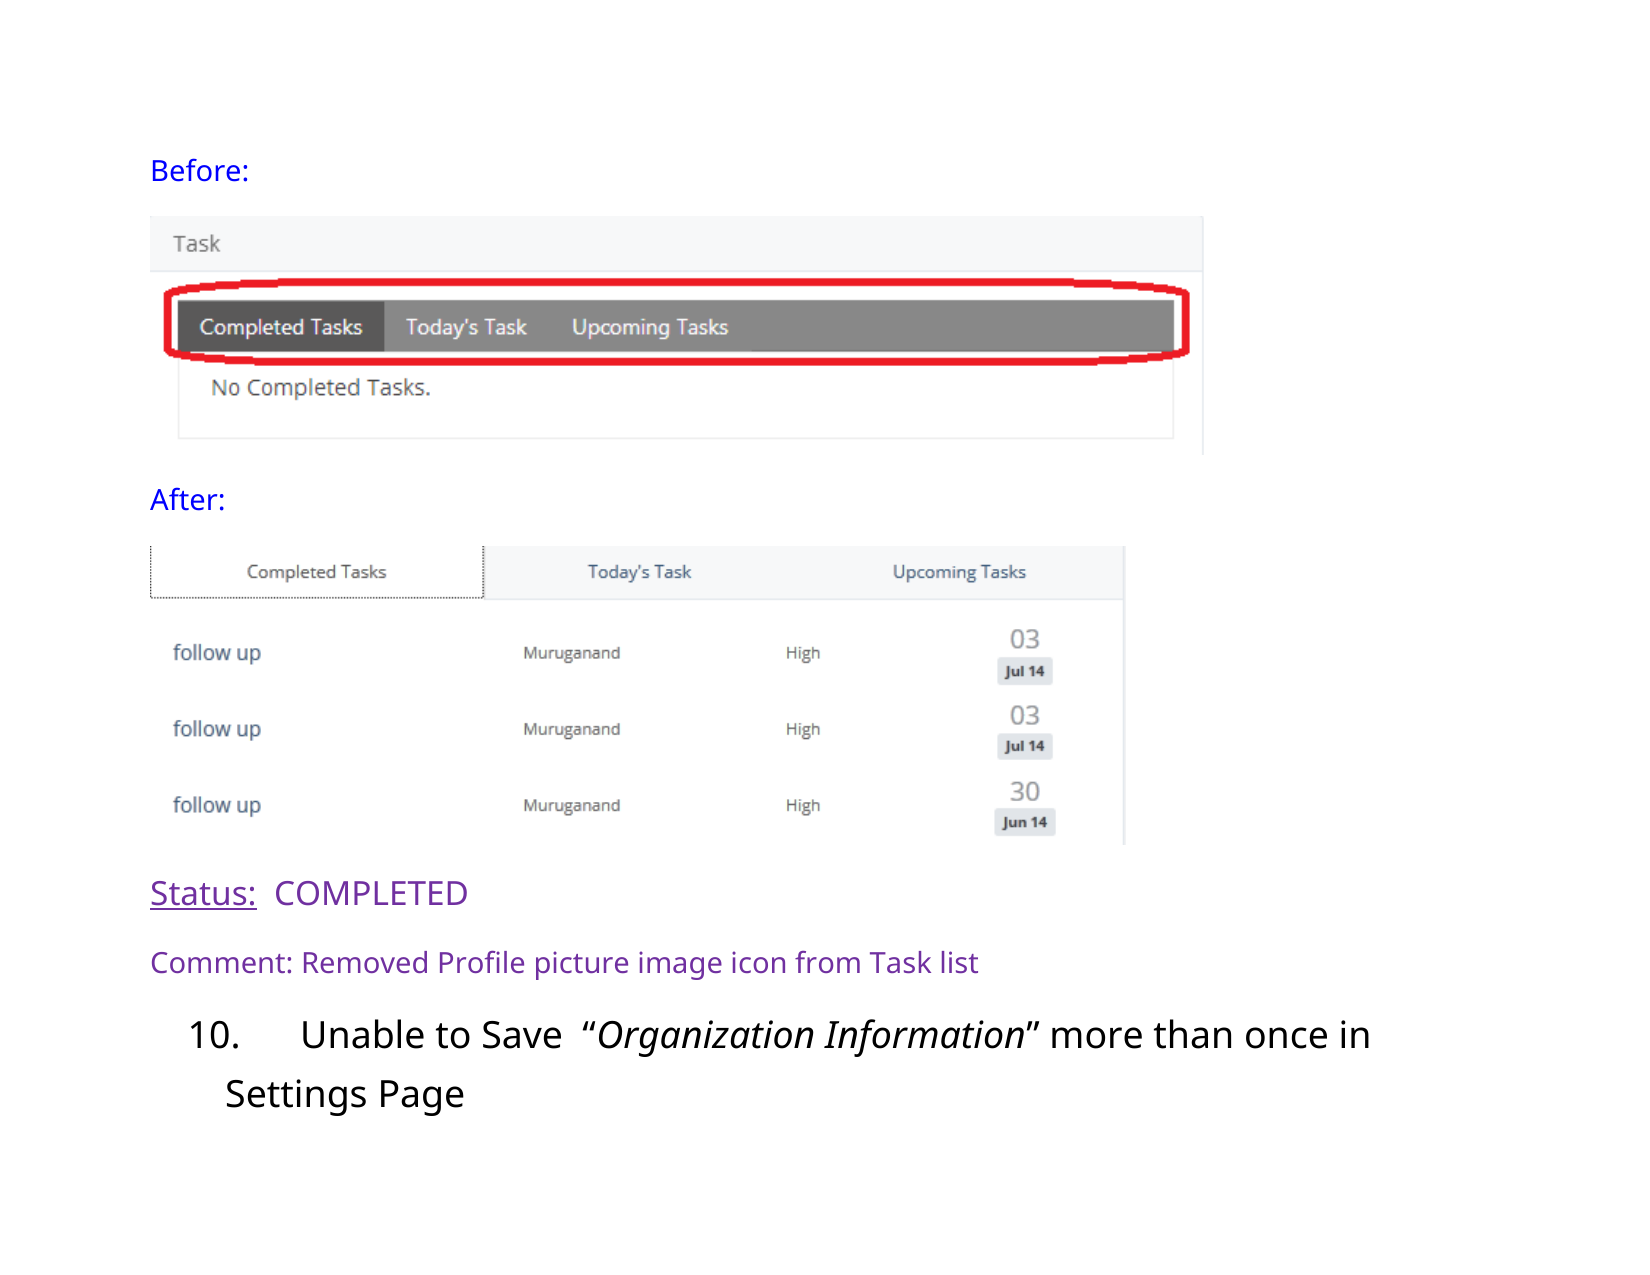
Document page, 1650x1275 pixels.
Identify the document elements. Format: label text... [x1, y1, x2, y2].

list Unable to Save “Organization Information” more than once in Settings Page [187, 1009, 1500, 1118]
picture [150, 546, 1126, 845]
text Before: [150, 150, 1500, 190]
picture [150, 216, 1204, 455]
text After: [150, 480, 1500, 519]
text Comment: Removed Profile picture image icon from Task list [150, 942, 1500, 982]
text Status: COMPLETED [150, 869, 1500, 915]
